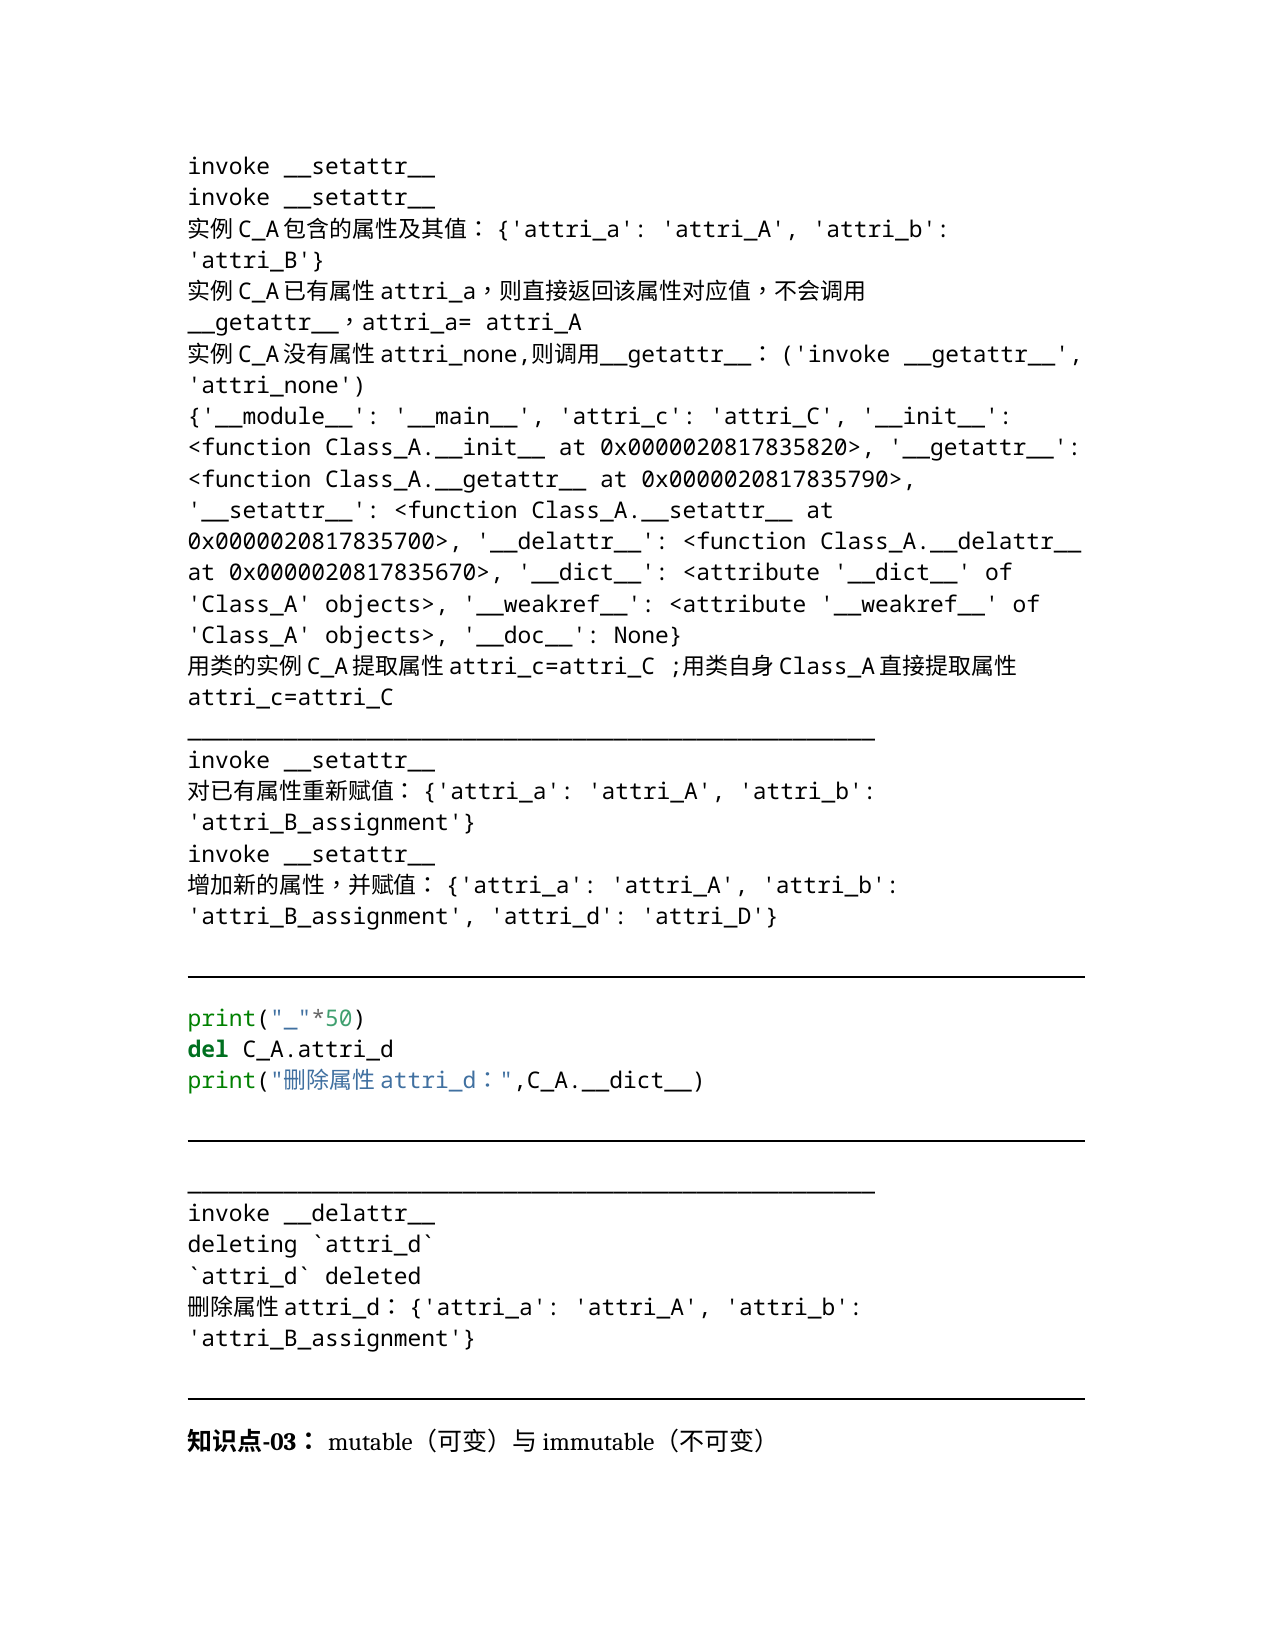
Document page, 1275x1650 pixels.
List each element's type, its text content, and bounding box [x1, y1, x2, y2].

text __________________________________________________ invoke __delattr__ deleting `attri_d` `attri_d` deleted 删除属性attri_d： {'attri_a': 'attri_A', 'attri_b': 'attri_B_assignment'} [187, 1166, 1087, 1353]
text invoke __setattr__ invoke __setattr__ 实例C_A包含的属性及其值： {'attri_a': 'attri_A', 'attri_b': 'attri_B'} 实例C_A已有属性attri_a，则直接返回该属性对应值，不会调用__getattr__，attri_a= attri_A 实例C_A没有属性attri_none,则调用__getattr__： ('invoke __getattr__', 'attri_none') {'__module__': '__main__', 'attri_c': 'attri_C', '__init__': <function Class_A.__init__ at 0x0000020817835820>, '__getattr__': <function Class_A.__getattr__ at 0x0000020817835790>, '__setattr__': <function Class_A.__setattr__ at 0x0000020817835700>, '__delattr__': <function Class_A.__delattr__ at 0x0000020817835670>, '__dict__': <attribute '__dict__' of 'Class_A' objects>, '__weakref__': <attribute '__weakref__' of 'Class_A' objects>, '__doc__': None} 用类的实例C_A提取属性attri_c=attri_C ;用类自身Class_A直接提取属性attri_c=attri_C __________________________________________________ invoke __setattr__ 对已有属性重新赋值： {'attri_a': 'attri_A', 'attri_b': 'attri_B_assignment'} invoke __setattr__ 增加新的属性，并赋值： {'attri_a': 'attri_A', 'attri_b': 'attri_B_assignment', 'attri_d': 'attri_D'} [187, 150, 1087, 931]
text print("_"*50) del C_A.attri_d print("删除属性attri_d：",C_A.__dict__) [187, 1002, 1087, 1095]
text 知识点-03： mutable（可变）与immutable（不可变） [187, 1424, 1087, 1458]
